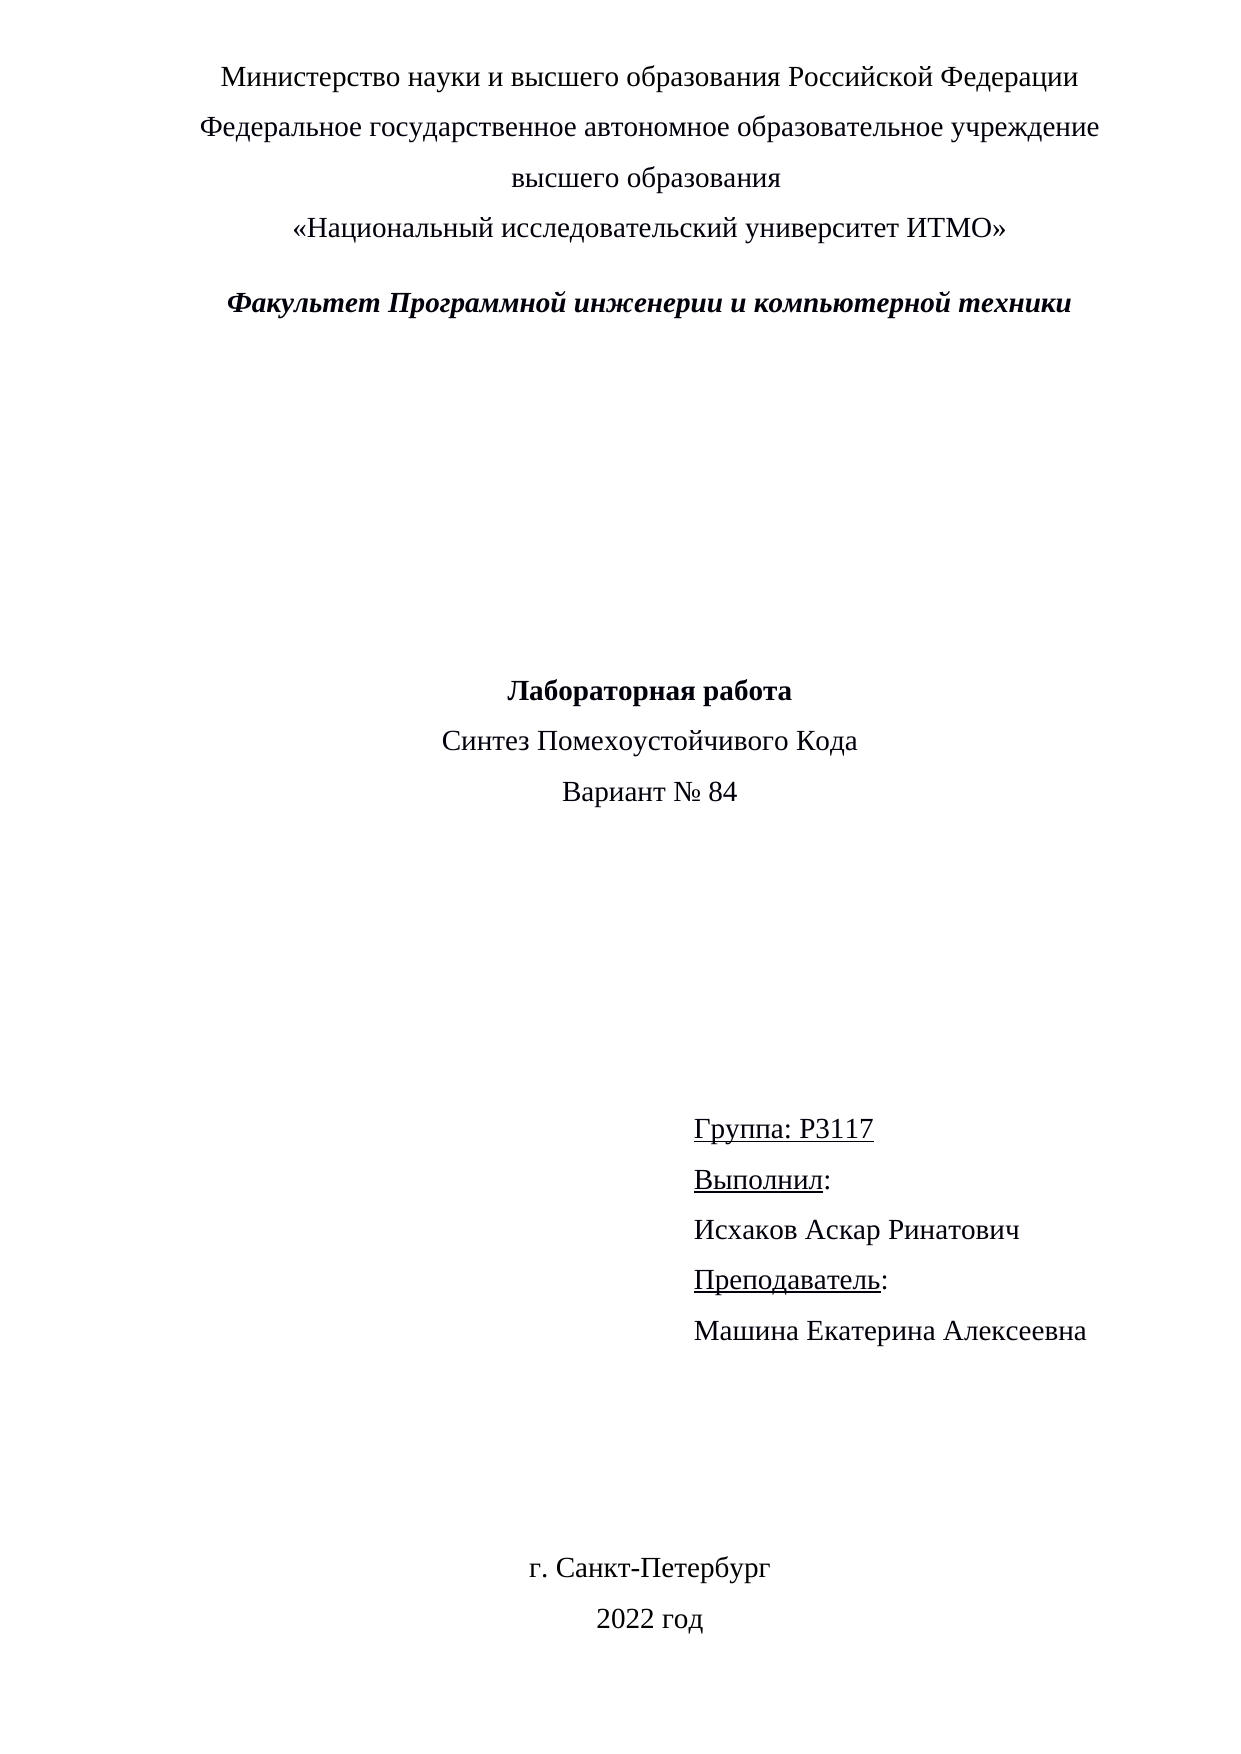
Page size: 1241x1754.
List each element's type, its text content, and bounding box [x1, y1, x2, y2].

text г. Санкт-Петербург 2022 год [177, 1551, 1122, 1634]
text Лабораторная работа Синтез Помехоустойчивого Кода Вариант № 84 [177, 673, 1122, 807]
text Факультет Программной инженерии и компьютерной техники [177, 285, 1122, 319]
text Министерство науки и высшего образования Российской Федерации Федеральное государственное автономное образовательное учреждение высшего образования «Национальный исследовательский университет ИТМО» [177, 59, 1122, 243]
text Группа: P3117 Выполнил: Исхаков Аскар Ринатович Преподаватель: Машина Екатерина Алексеевна [693, 1112, 1122, 1346]
